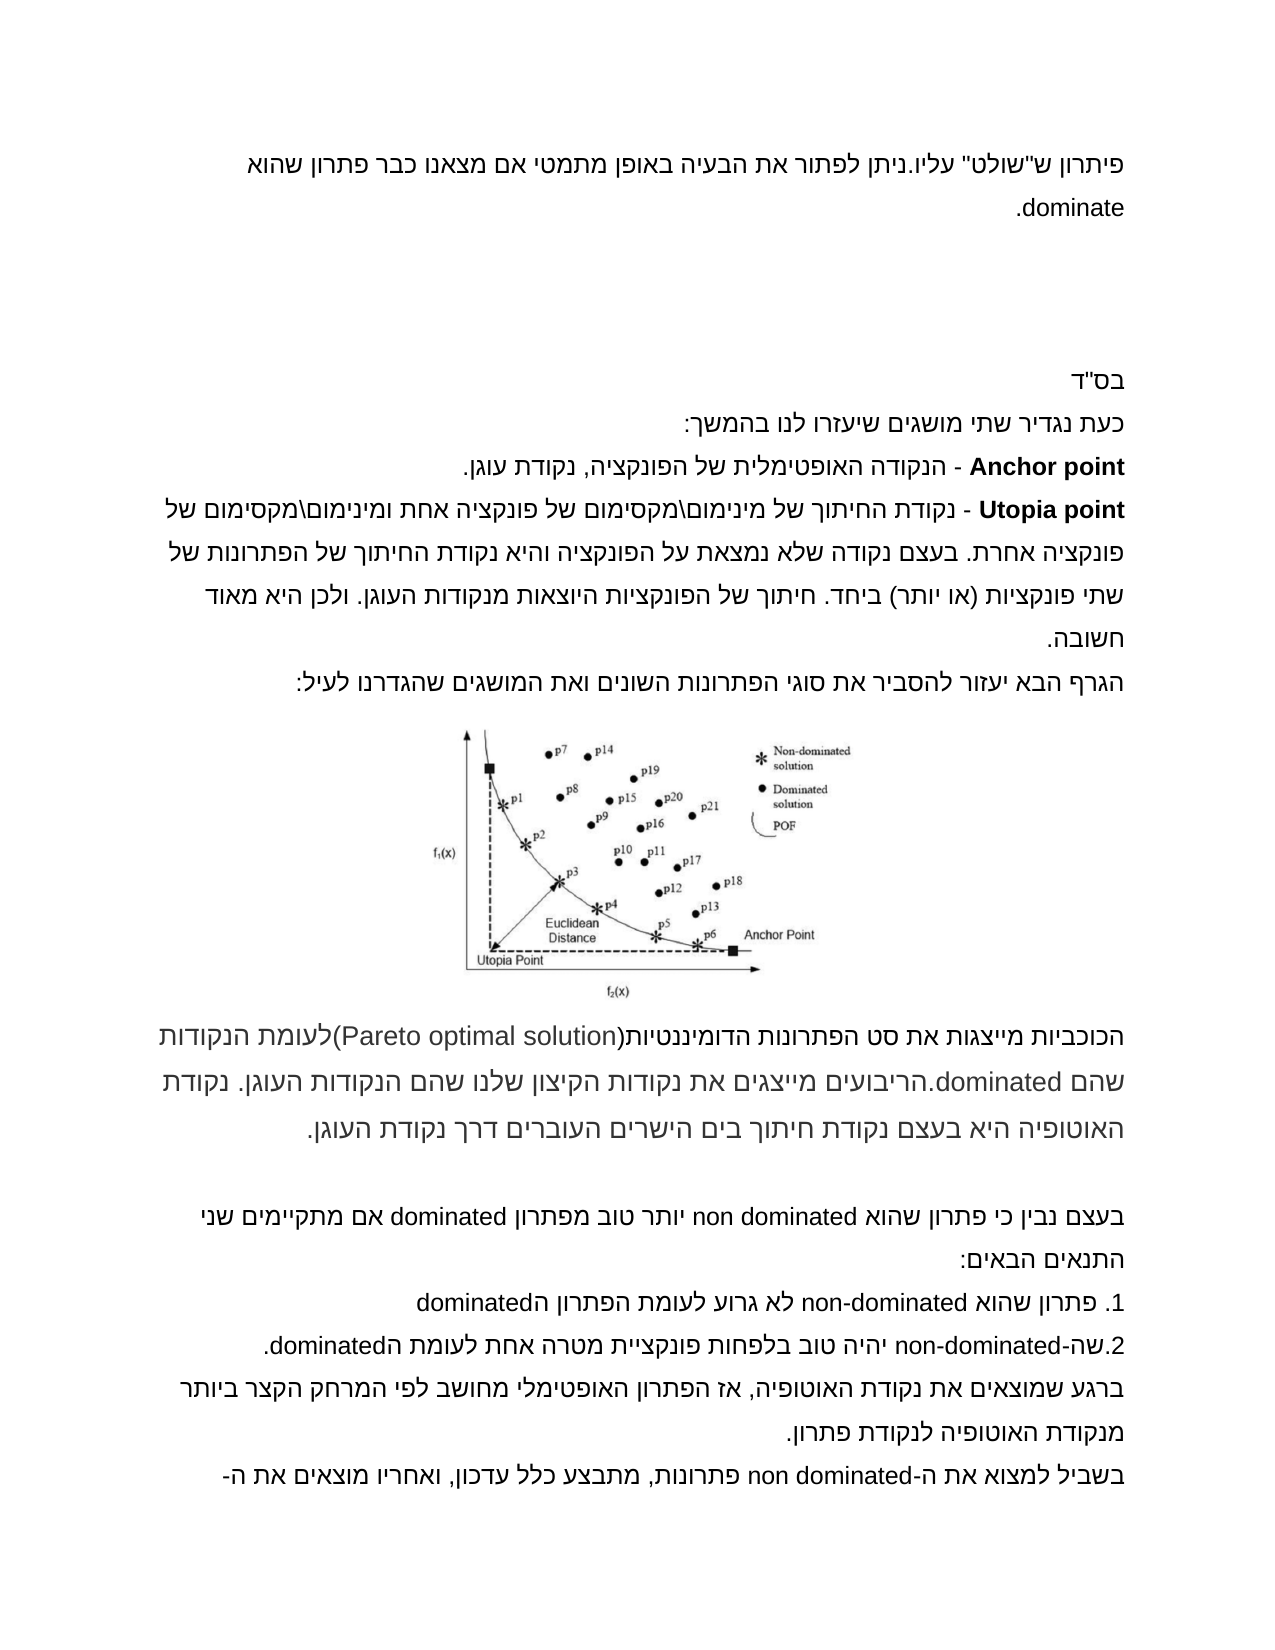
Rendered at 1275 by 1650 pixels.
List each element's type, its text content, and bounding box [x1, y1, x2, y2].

picture [411, 710, 864, 1007]
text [150, 1331, 1125, 1489]
text הגרף הבא יעזור להסביר את סוגי הפתרונות השונים ואת המושגים שהגדרנו לעיל: [150, 667, 1125, 696]
text כעת נגדיר שתי מושגים שיעזרו לנו בהמשך: Anchor point - הנקודה האופטימלית של הפונקציה, נקודת עוגן. Utopia point - נקודת החיתוך של מינימום\מקסימום של פונקציה אחת ומינימום\מקסימום של פונקציה אחרת. בעצם נקודה שלא נמצאת על הפונקציה והיא נקודת החיתוך של הפתרונות של שתי פונקציות (או יותר) ביחד. חיתוך של הפונקציות היוצאות מנקודות העוגן. ולכן היא מאוד חשובה. [150, 409, 1125, 653]
text הכוכביות מייצגות את סט הפתרונות הדומיננטיות(Pareto optimal solution)לעומת הנקודות שהם dominated.הריבועים מייצגים את נקודות הקיצון שלנו שהם הנקודות העוגן. נקודת האוטופיה היא בעצם נקודת חיתוך בים הישרים העוברים דרך נקודת העוגן. בעצם נבין כי פתרון שהוא non dominated יותר טוב מפתרון dominated אם מתקיימים שני התנאים הבאים: [150, 1019, 1125, 1274]
text בס"ד [150, 366, 1125, 394]
text 1. פתרון שהוא non-dominated לא גרוע לעומת הפתרון הdominated [150, 1288, 1125, 1317]
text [150, 150, 1125, 222]
